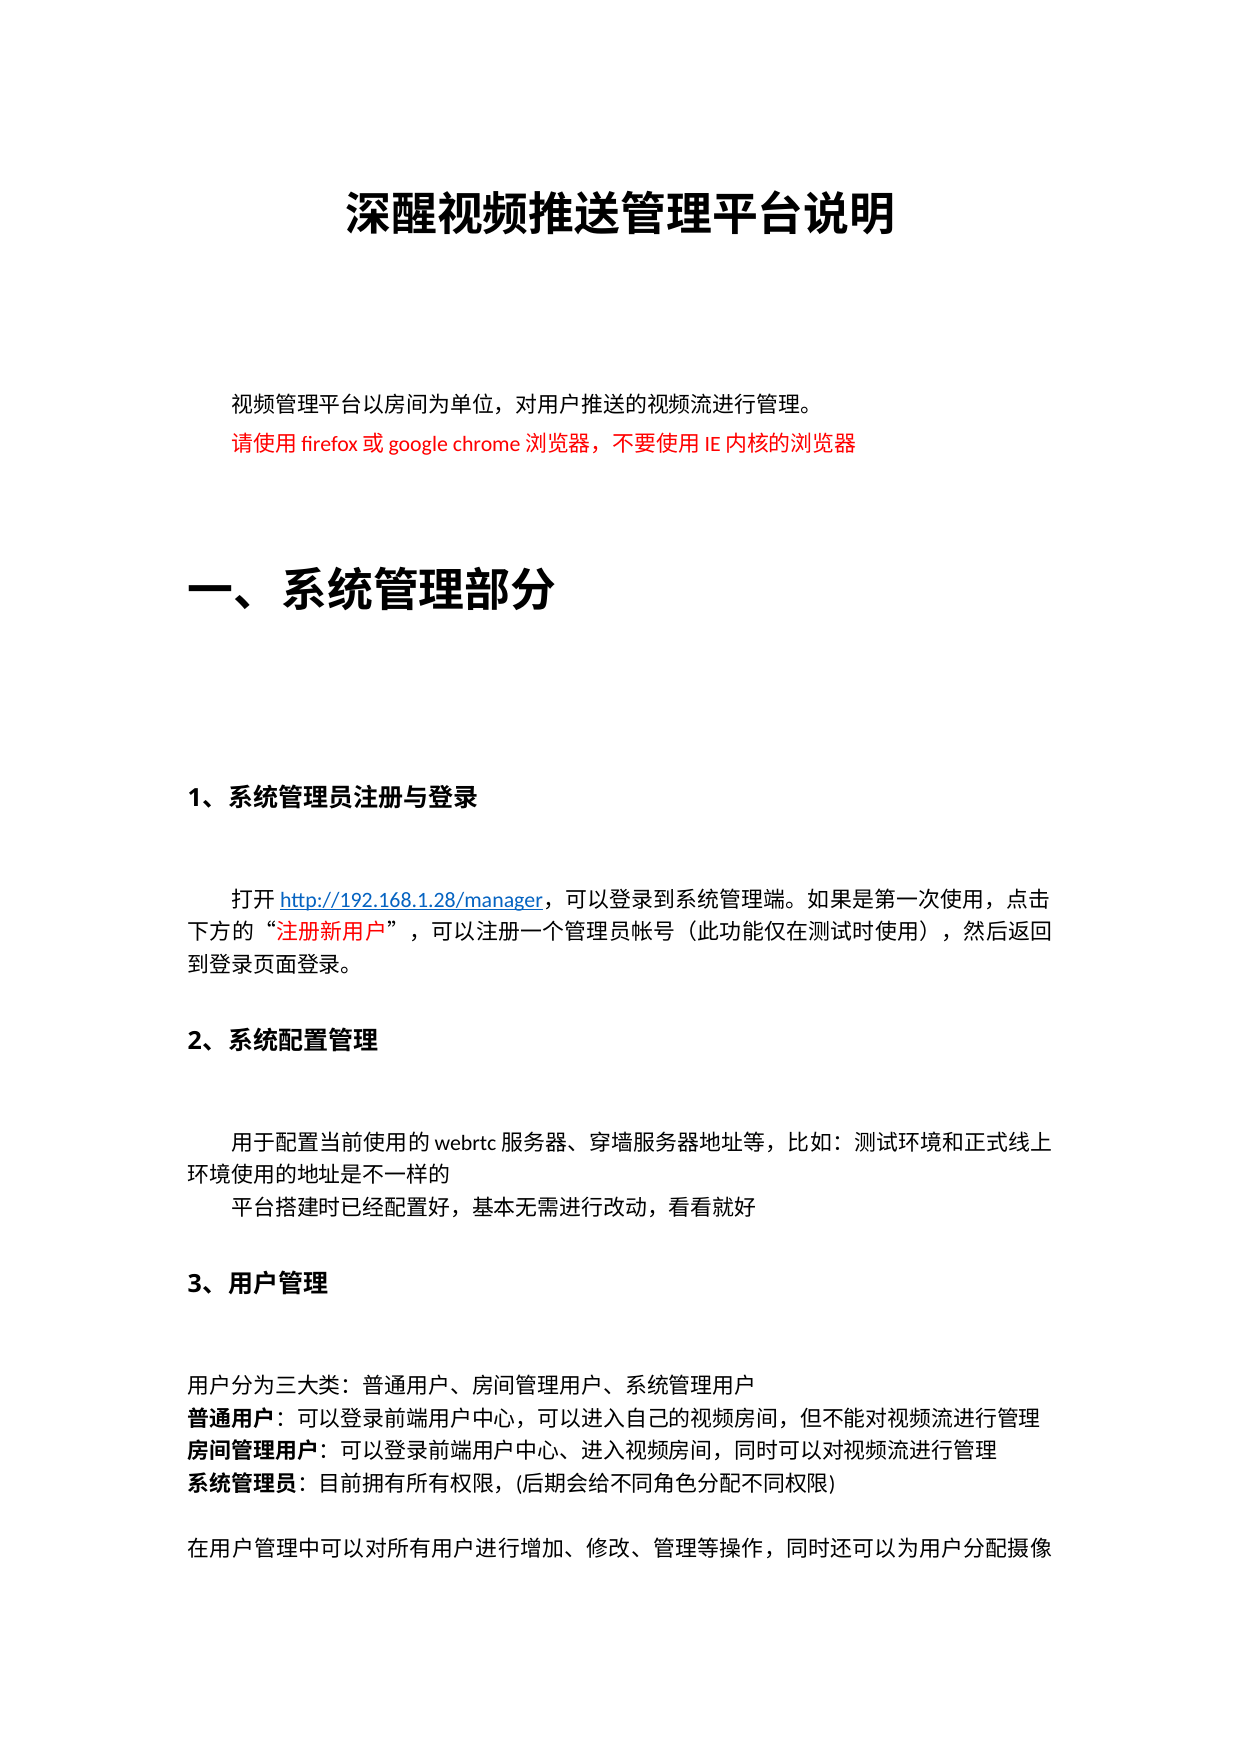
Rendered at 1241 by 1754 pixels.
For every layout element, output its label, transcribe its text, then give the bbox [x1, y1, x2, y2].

text 普通用户：可以登录前端用户中心，可以进入自己的视频房间，但不能对视频流进行管理 [187, 1400, 1053, 1433]
subtitle 用户管理 [187, 1249, 1053, 1314]
text 房间管理用户：可以登录前端用户中心、进入视频房间，同时可以对视频流进行管理 [187, 1433, 1053, 1465]
text 请使用firefox或google chrome浏览器，不要使用IE内核的浏览器 [187, 425, 1053, 458]
text 用户分为三大类：普通用户、房间管理用户、系统管理用户 [187, 1368, 1053, 1400]
text 打开http://192.168.1.28/manager，可以登录到系统管理端。如果是第一次使用，点击下方的“注册新用户”，可以注册一个管理员帐号（此功能仅在测试时使用），然后返回到登录页面登录。 [187, 881, 1053, 979]
text 系统管理员：目前拥有所有权限，(后期会给不同角色分配不同权限) [187, 1465, 1053, 1498]
subtitle 系统配置管理 [187, 1006, 1053, 1071]
text 用于配置当前使用的webrtc服务器、穿墙服务器地址等，比如：测试环境和正式线上环境使用的地址是不一样的 [187, 1124, 1053, 1189]
subtitle 系统管理部分 [187, 537, 1053, 635]
text 平台搭建时已经配置好，基本无需进行改动，看看就好 [187, 1189, 1053, 1222]
subtitle 系统管理员注册与登录 [187, 763, 1053, 828]
text 深醒视频推送管理平台说明 [187, 162, 1053, 259]
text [187, 1530, 1053, 1563]
text 视频管理平台以房间为单位，对用户推送的视频流进行管理。 [187, 387, 1053, 419]
